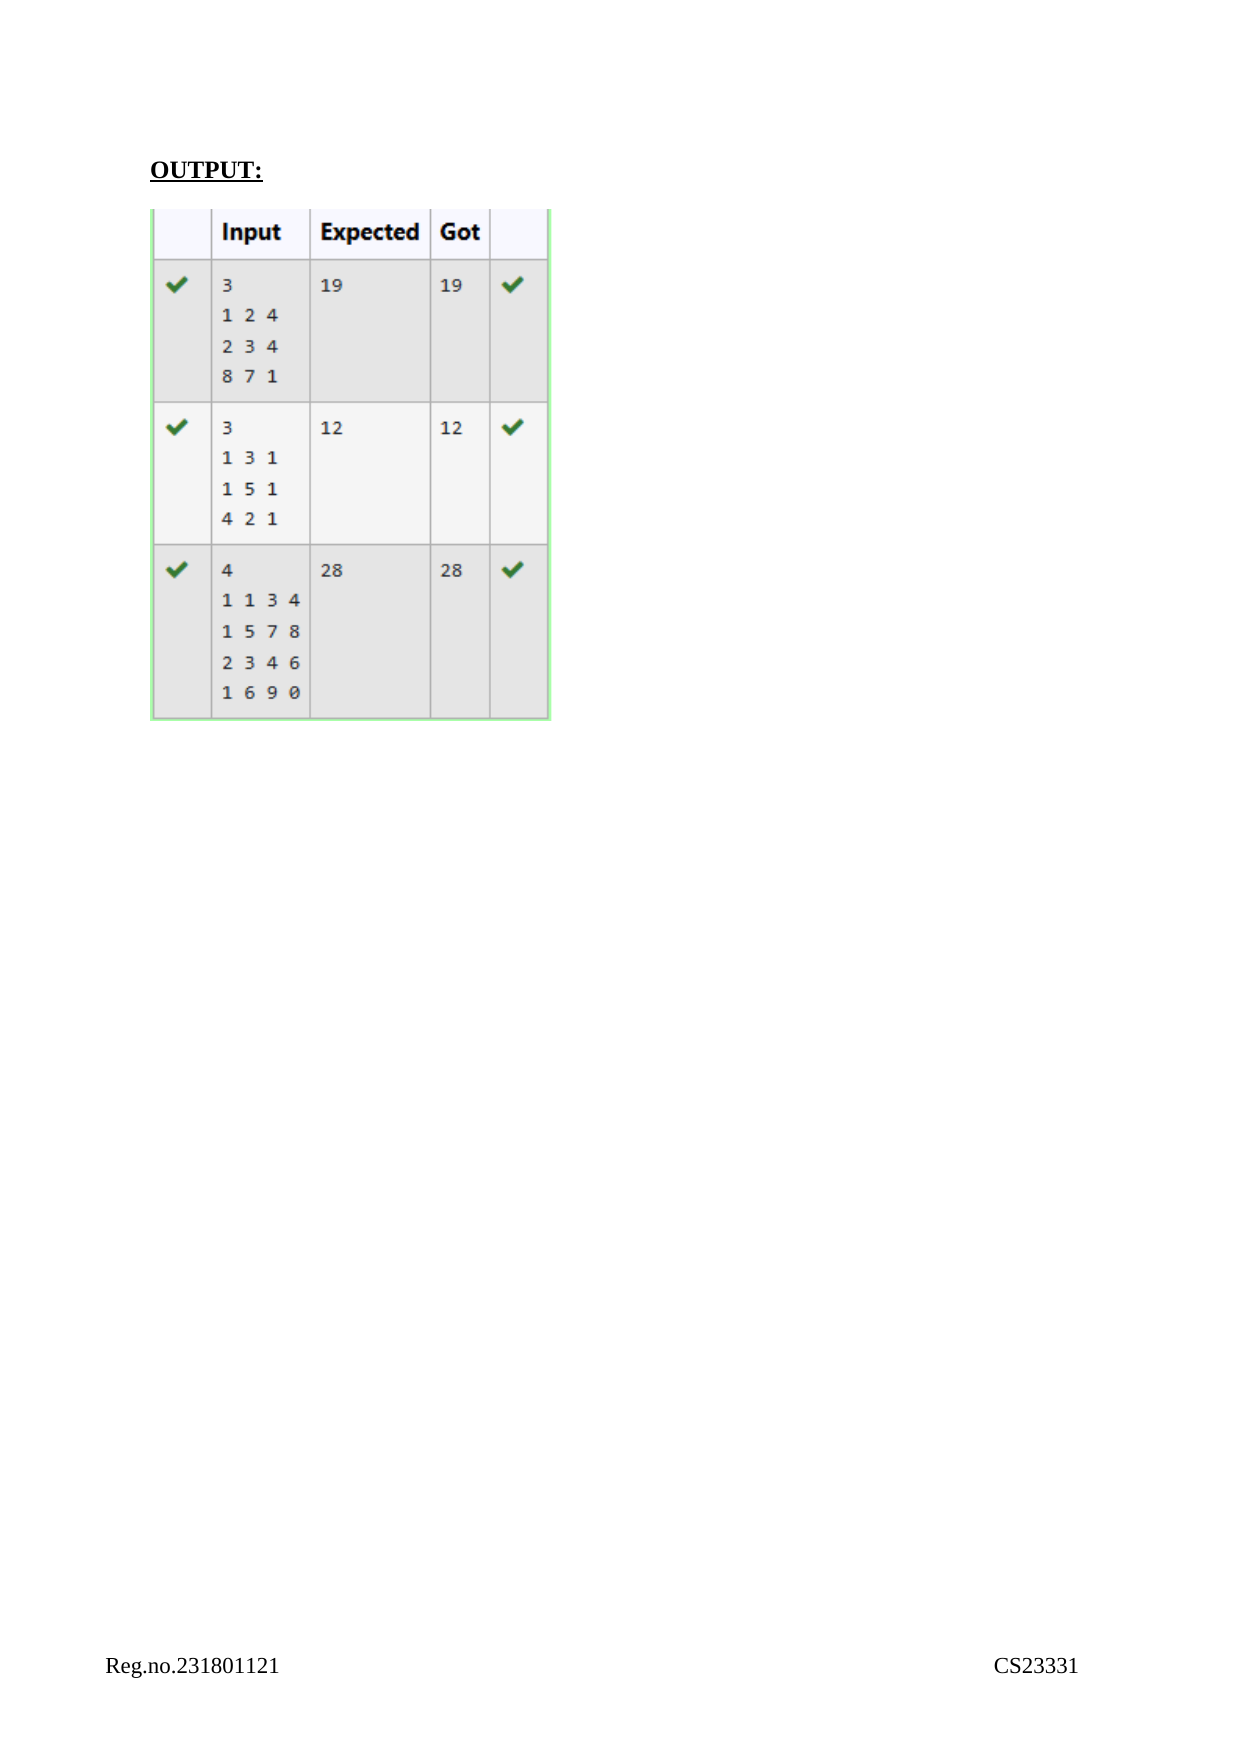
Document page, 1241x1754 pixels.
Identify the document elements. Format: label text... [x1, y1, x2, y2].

picture [150, 209, 552, 721]
text OUTPUT: [150, 155, 1155, 184]
